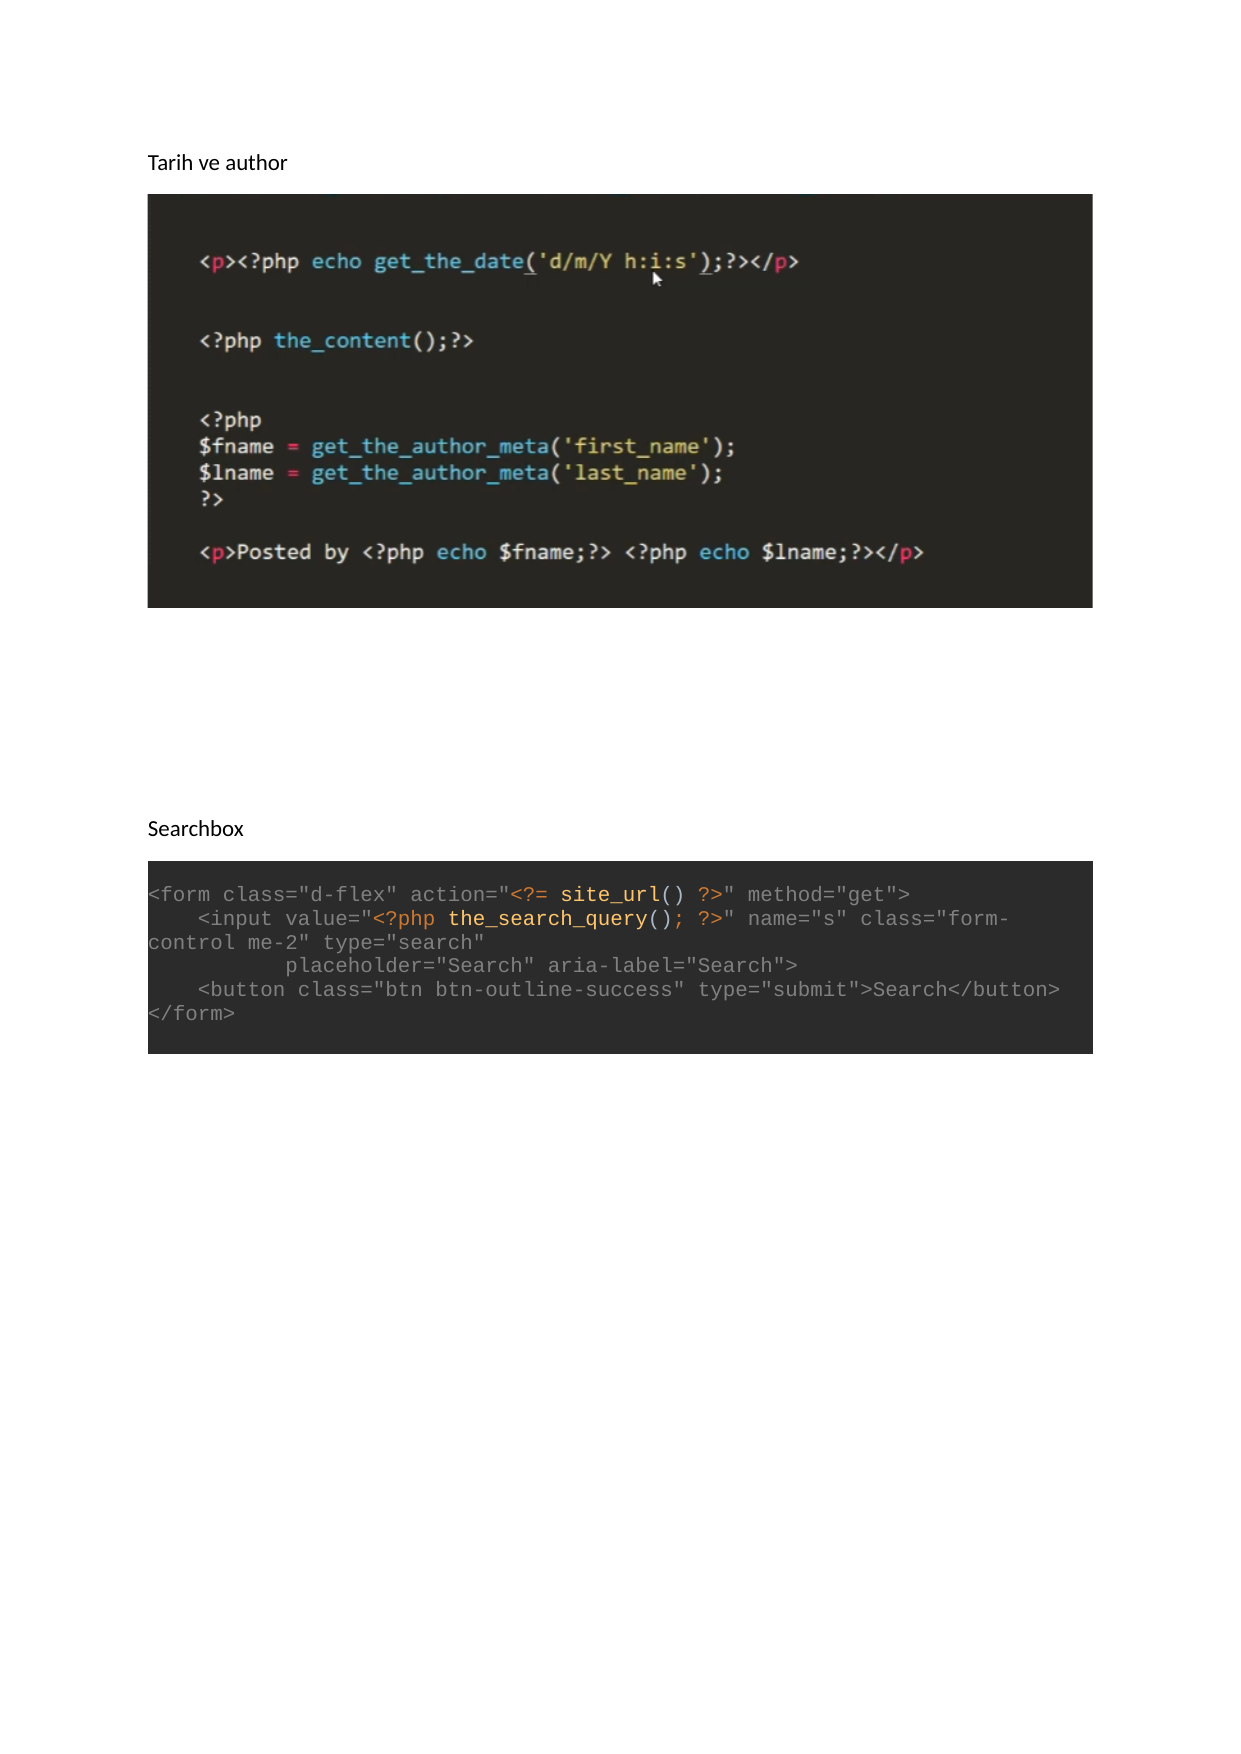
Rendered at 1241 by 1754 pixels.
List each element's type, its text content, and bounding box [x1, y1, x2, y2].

text Tarih ve author [148, 148, 1093, 176]
picture [147, 194, 1093, 608]
text <form class="d-flex" action="<?= site_url() ?>" method="get"> <input value="<?php the_search_query(); ?>" name="s" class="form-control me-2" type="search" placeholder="Search" aria-label="Search"> <button class="btn btn-outline-success" type="submit">Search</button> </form> [148, 861, 1093, 1054]
text Searchbox [148, 814, 1093, 842]
